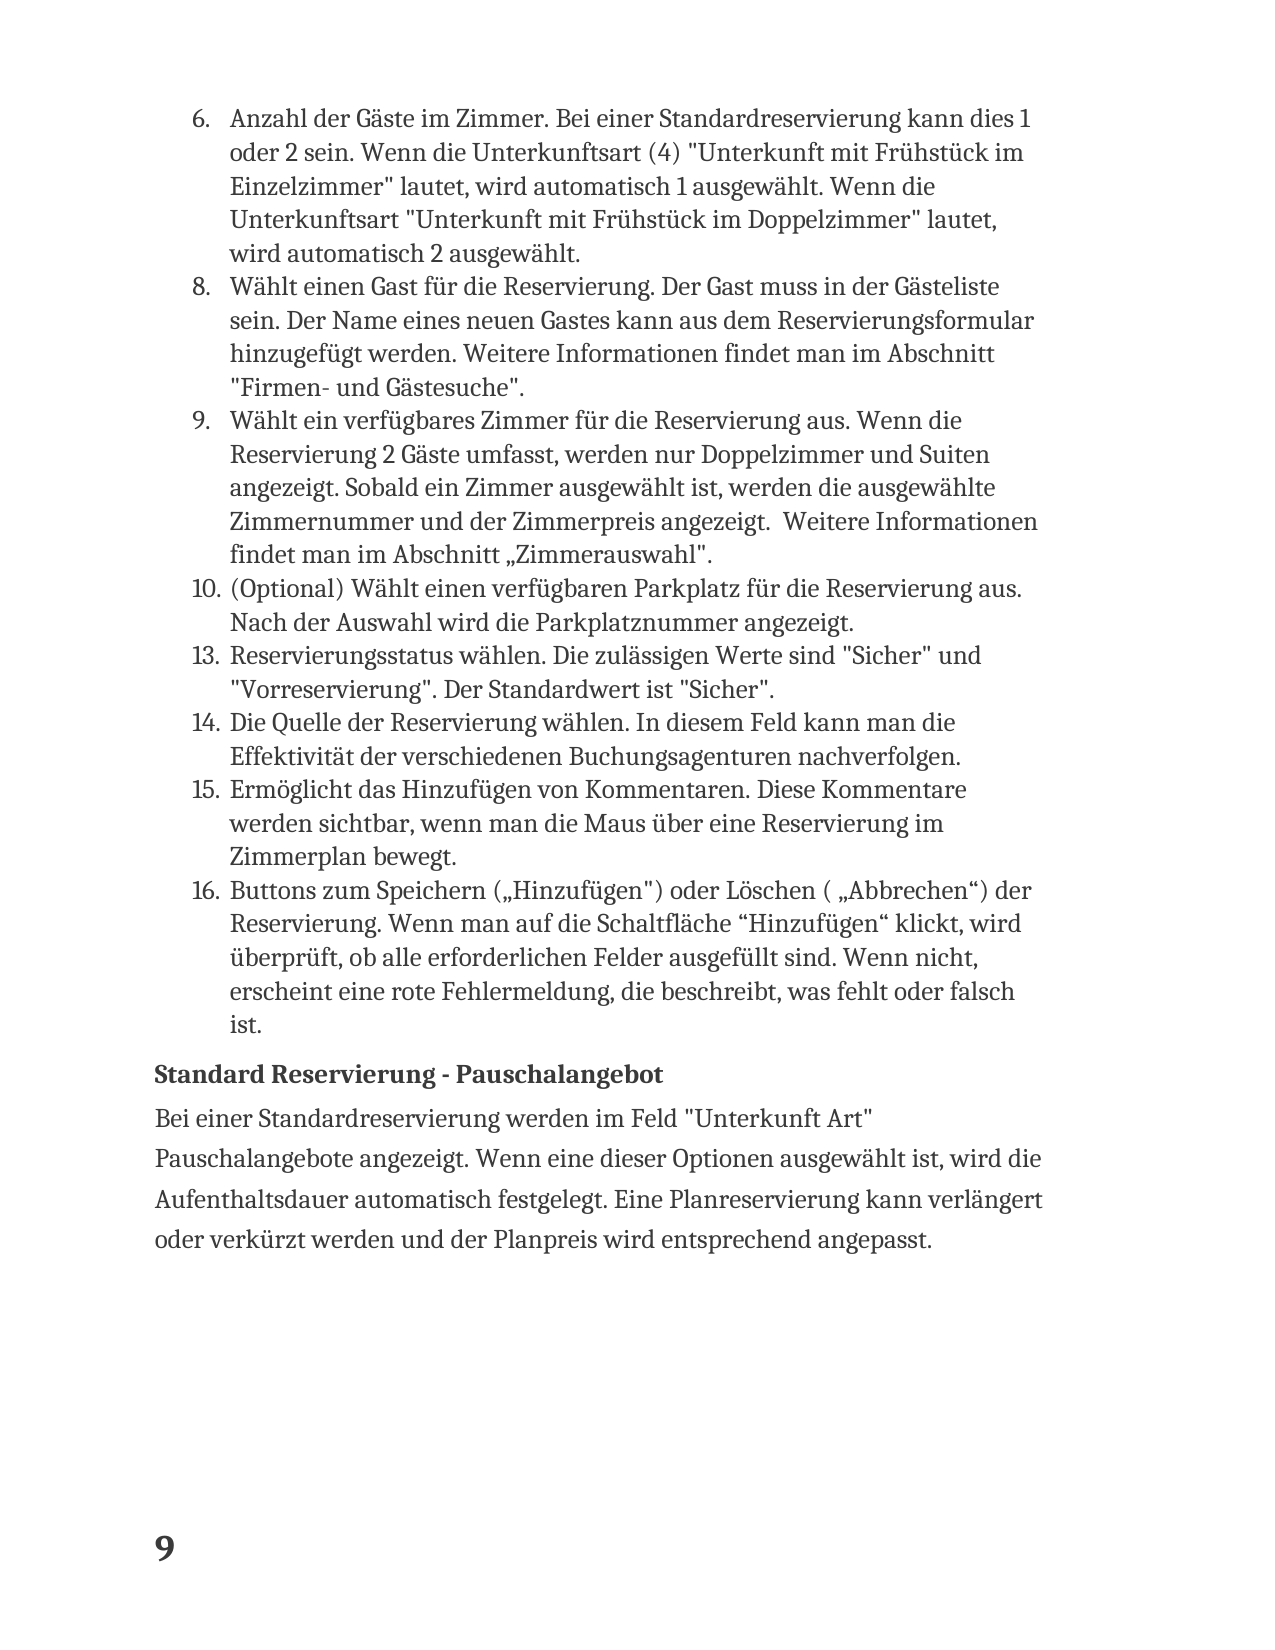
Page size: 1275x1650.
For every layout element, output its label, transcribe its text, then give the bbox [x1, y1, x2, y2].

list Reservierungsstatus wählen. Die zulässigen Werte sind "Sicher" und "Vorreservierung". Der Standardwert ist "Sicher". [192, 640, 1048, 705]
list Anzahl der Gäste im Zimmer. Bei einer Standardreservierung kann dies 1 oder 2 sein. Wenn die Unterkunftsart (4) "Unterkunft mit Frühstück im Einzelzimmer" lautet, wird automatisch 1 ausgewählt. Wenn die Unterkunftsart "Unterkunft mit Frühstück im Doppelzimmer" lautet, wird automatisch 2 ausgewählt. [192, 103, 1048, 269]
list (Optional) Wählt einen verfügbaren Parkplatz für die Reservierung aus. Nach der Auswahl wird die Parkplatznummer angezeigt. [192, 573, 1048, 638]
text Bei einer Standardreservierung werden im Feld "Unterkunft Art" Pauschalangebote angezeigt. Wenn eine dieser Optionen ausgewählt ist, wird die Aufenthaltsdauer automatisch festgelegt. Eine Planreservierung kann verlängert oder verkürzt werden und der Planpreis wird entsprechend angepasst. [154, 1103, 1048, 1255]
subtitle Standard Reservierung - Pauschalangebot [154, 1059, 1048, 1091]
list Wählt einen Gast für die Reservierung. Der Gast muss in der Gästeliste sein. Der Name eines neuen Gastes kann aus dem Reservierungsformular hinzugefügt werden. Weitere Informationen findet man im Abschnitt "Firmen- und Gästesuche". [192, 271, 1048, 403]
list Buttons zum Speichern („Hinzufügen") oder Löschen ( „Abbrechen“) der Reservierung. Wenn man auf die Schaltfläche “Hinzufügen“ klickt, wird überprüft, ob alle erforderlichen Felder ausgefüllt sind. Wenn nicht, erscheint eine rote Fehlermeldung, die beschreibt, was fehlt oder falsch ist. [192, 875, 1048, 1040]
list Die Quelle der Reservierung wählen. In diesem Feld kann man die Effektivität der verschiedenen Buchungsagenturen nachverfolgen. [192, 707, 1048, 772]
list Ermöglicht das Hinzufügen von Kommentaren. Diese Kommentare werden sichtbar, wenn man die Maus über eine Reservierung im Zimmerplan bewegt. [192, 774, 1048, 873]
list Wählt ein verfügbares Zimmer für die Reservierung aus. Wenn die Reservierung 2 Gäste umfasst, werden nur Doppelzimmer und Suiten angezeigt. Sobald ein Zimmer ausgewählt ist, werden die ausgewählte Zimmernummer und der Zimmerpreis angezeigt. Weitere Informationen findet man im Abschnitt „Zimmerauswahl". [192, 405, 1048, 571]
